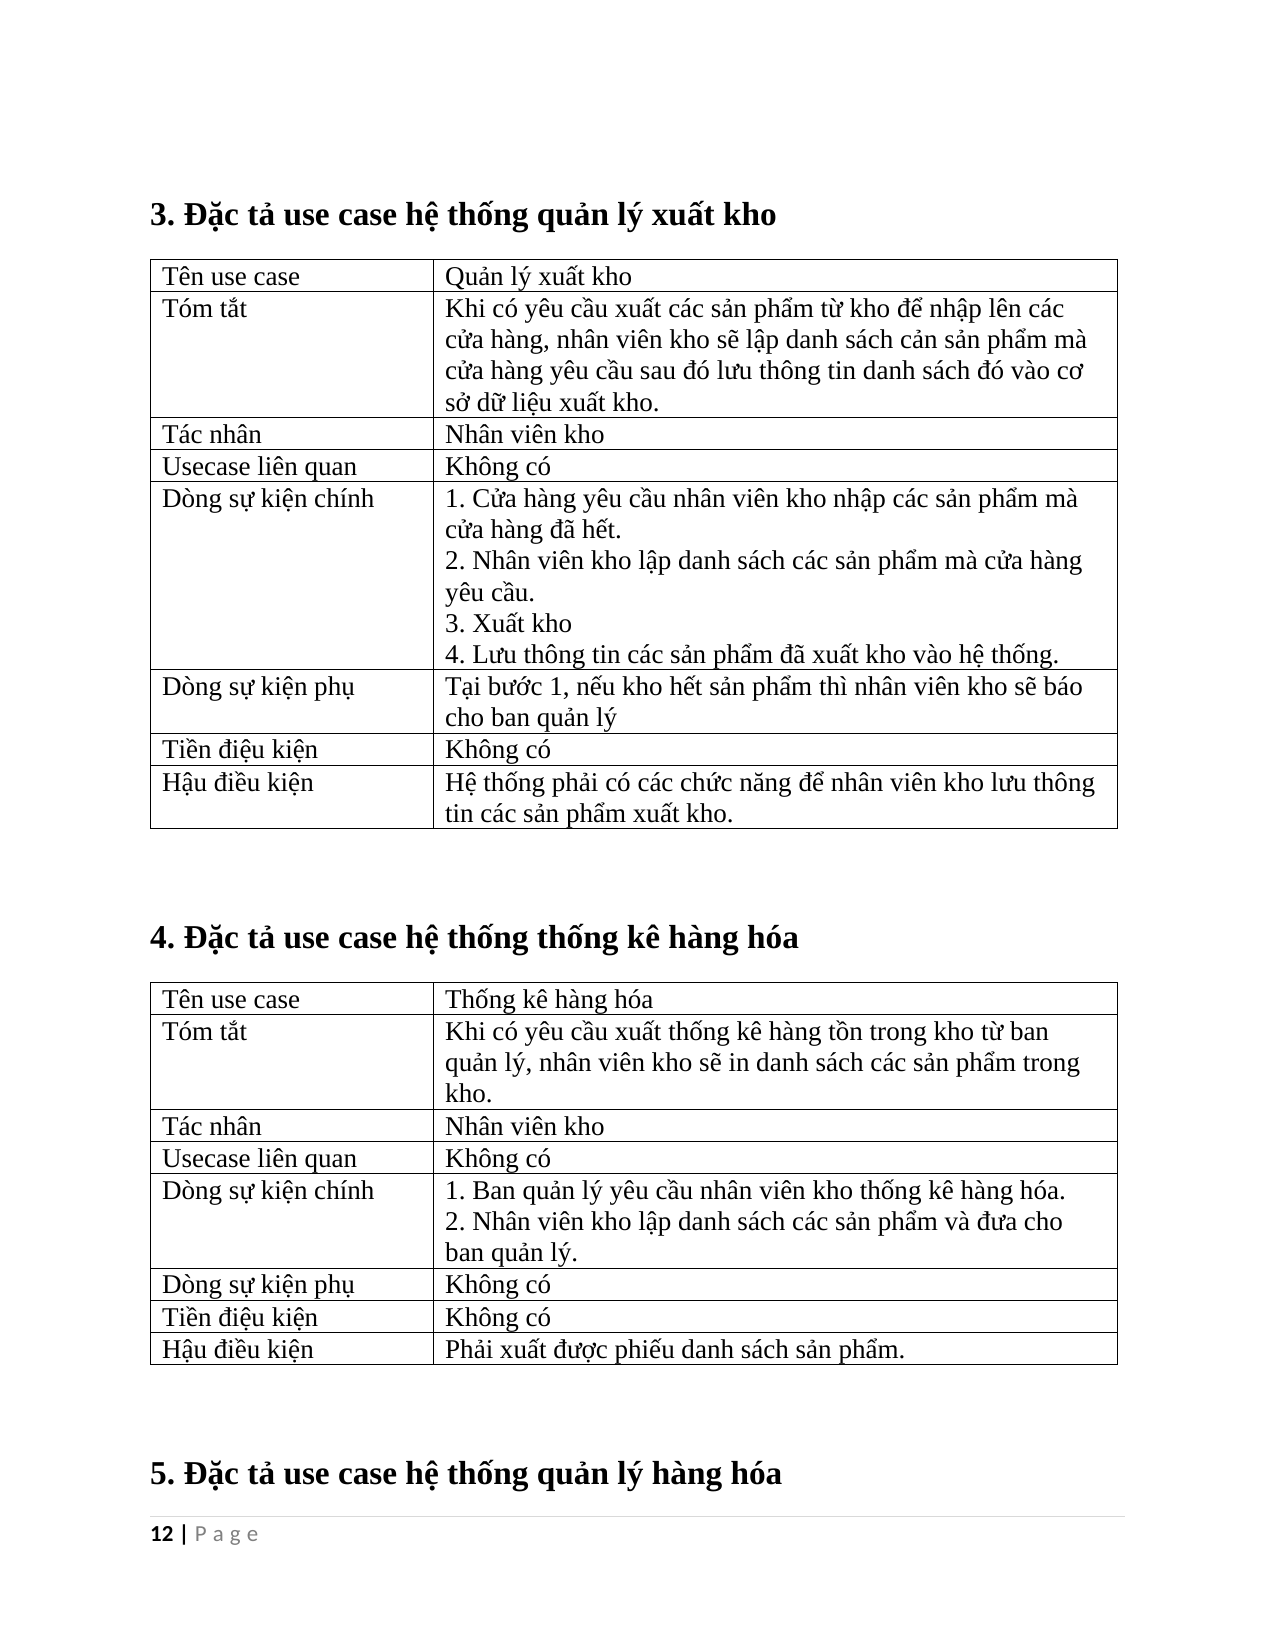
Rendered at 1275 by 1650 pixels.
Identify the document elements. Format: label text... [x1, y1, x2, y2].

table_cell Không có [434, 1269, 1117, 1300]
table_cell Không có [434, 1301, 1117, 1332]
table_cell Không có [434, 450, 1117, 481]
table_cell Tiền điệu kiện [151, 734, 433, 764]
table_cell 1. Cửa hàng yêu cầu nhân viên kho nhập các sản phẩm mà cửa hàng đã hết. 2. Nhân viên kho lập danh sách các sản phẩm mà cửa hàng yêu cầu. 3. Xuất kho 4. Lưu thông tin các sản phẩm đã xuất kho vào hệ thống. [434, 482, 1117, 669]
table_cell Hệ thống phải có các chức năng để nhân viên kho lưu thông tin các sản phẩm xuất kho. [434, 766, 1117, 828]
table_cell Khi có yêu cầu xuất các sản phẩm từ kho để nhập lên các cửa hàng, nhân viên kho sẽ lập danh sách cản sản phẩm mà cửa hàng yêu cầu sau đó lưu thông tin danh sách đó vào cơ sở dữ liệu xuất kho. [434, 292, 1117, 417]
table_cell Tác nhân [151, 418, 433, 449]
table_cell Dòng sự kiện phụ [151, 670, 433, 732]
table_header Thống kê hàng hóa [434, 983, 1117, 1014]
table_cell Dòng sự kiện chính [151, 482, 433, 669]
table_cell Tiền điệu kiện [151, 1301, 433, 1332]
table_cell Tại bước 1, nếu kho hết sản phẩm thì nhân viên kho sẽ báo cho ban quản lý [434, 670, 1117, 732]
table_cell Usecase liên quan [151, 1142, 433, 1173]
table_cell Khi có yêu cầu xuất thống kê hàng tồn trong kho từ ban quản lý, nhân viên kho sẽ in danh sách các sản phẩm trong kho. [434, 1015, 1117, 1109]
table_cell Hậu điều kiện [151, 1333, 433, 1364]
table_cell Tóm tắt [151, 292, 433, 417]
table_cell Hậu điều kiện [151, 766, 433, 828]
list 3. Đặc tả use case hệ thống quản lý xuất kho [150, 194, 1125, 232]
table_cell Nhân viên kho [434, 1110, 1117, 1141]
table_header Quản lý xuất kho [434, 260, 1117, 291]
table_cell Usecase liên quan [151, 450, 433, 481]
list 4. Đặc tả use case hệ thống thống kê hàng hóa [150, 917, 1125, 955]
table_cell 1. Ban quản lý yêu cầu nhân viên kho thống kê hàng hóa. 2. Nhân viên kho lập danh sách các sản phẩm và đưa cho ban quản lý. [434, 1174, 1117, 1267]
table_cell Dòng sự kiện phụ [151, 1269, 433, 1300]
table_cell Không có [434, 734, 1117, 764]
table_cell Tóm tắt [151, 1015, 433, 1109]
table_cell Dòng sự kiện chính [151, 1174, 433, 1267]
table_header Tên use case [151, 983, 433, 1014]
table_header Tên use case [151, 260, 433, 291]
table_cell Không có [434, 1142, 1117, 1173]
table_cell Phải xuất được phiếu danh sách sản phẩm. [434, 1333, 1117, 1364]
list 5. Đặc tả use case hệ thống quản lý hàng hóa [150, 1453, 1125, 1492]
table_cell Tác nhân [151, 1110, 433, 1141]
table_cell Nhân viên kho [434, 418, 1117, 449]
